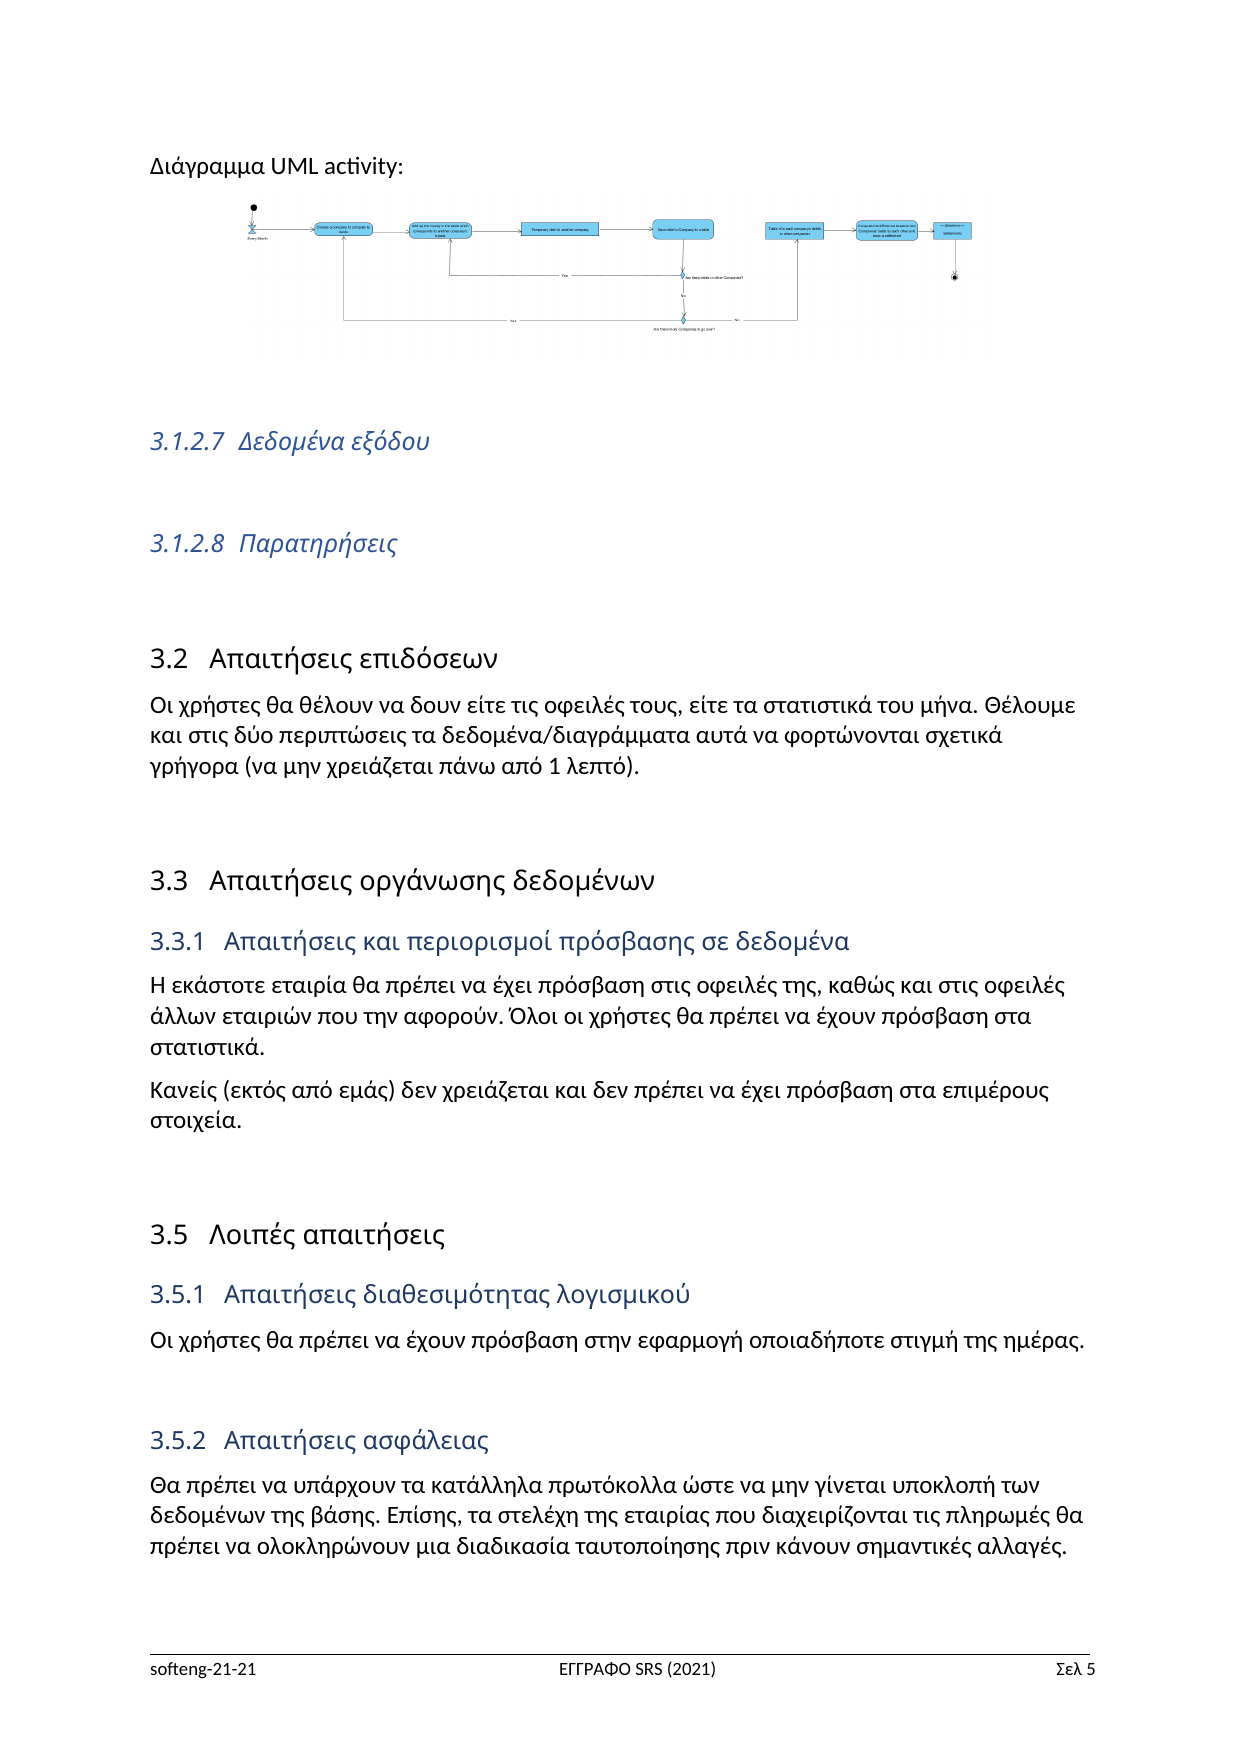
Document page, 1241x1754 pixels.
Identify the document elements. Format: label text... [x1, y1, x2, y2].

subtitle 3.1.2.8 Παρατηρήσεις [150, 525, 1090, 559]
subtitle 3.5 Λοιπές απαιτήσεις [150, 1215, 1090, 1252]
subtitle 3.2 Απαιτήσεις επιδόσεων [150, 640, 1090, 677]
picture [245, 193, 995, 361]
text Η εκάστοτε εταιρία θα πρέπει να έχει πρόσβαση στις οφειλές της, καθώς και στις οφειλές άλλων εταιριών που την αφορούν. Όλοι οι χρήστες θα πρέπει να έχουν πρόσβαση στα στατιστικά. [150, 970, 1090, 1061]
subtitle 3.3 Απαιτήσεις οργάνωσης δεδομένων [150, 861, 1090, 898]
subtitle 3.5.1 Απαιτήσεις διαθεσιμότητας λογισμικού [150, 1277, 1090, 1311]
subtitle 3.1.2.7 Δεδομένα εξόδου [150, 423, 1090, 457]
text Κανείς (εκτός από εμάς) δεν χρειάζεται και δεν πρέπει να έχει πρόσβαση στα επιμέρους στοιχεία. [150, 1074, 1090, 1135]
text Διάγραμμα UML activity: [150, 150, 1090, 181]
subtitle 3.3.1 Απαιτήσεις και περιορισμοί πρόσβασης σε δεδομένα [150, 923, 1090, 957]
text Θα πρέπει να υπάρχουν τα κατάλληλα πρωτόκολλα ώστε να μην γίνεται υποκλοπή των δεδομένων της βάσης. Επίσης, τα στελέχη της εταιρίας που διαχειρίζονται τις πληρωμές θα πρέπει να ολοκληρώνουν μια διαδικασία ταυτοποίησης πριν κάνουν σημαντικές αλλαγές. [150, 1469, 1090, 1560]
subtitle 3.5.2 Απαιτήσεις ασφάλειας [150, 1422, 1090, 1456]
text Οι χρήστες θα πρέπει να έχουν πρόσβαση στην εφαρμογή οποιαδήποτε στιγμή της ημέρας. [150, 1324, 1090, 1354]
text Οι χρήστες θα θέλουν να δουν είτε τις οφειλές τους, είτε τα στατιστικά του μήνα. Θέλουμε και στις δύο περιπτώσεις τα δεδομένα/διαγράμματα αυτά να φορτώνονται σχετικά γρήγορα (να μην χρειάζεται πάνω από 1 λεπτό). [150, 689, 1090, 781]
